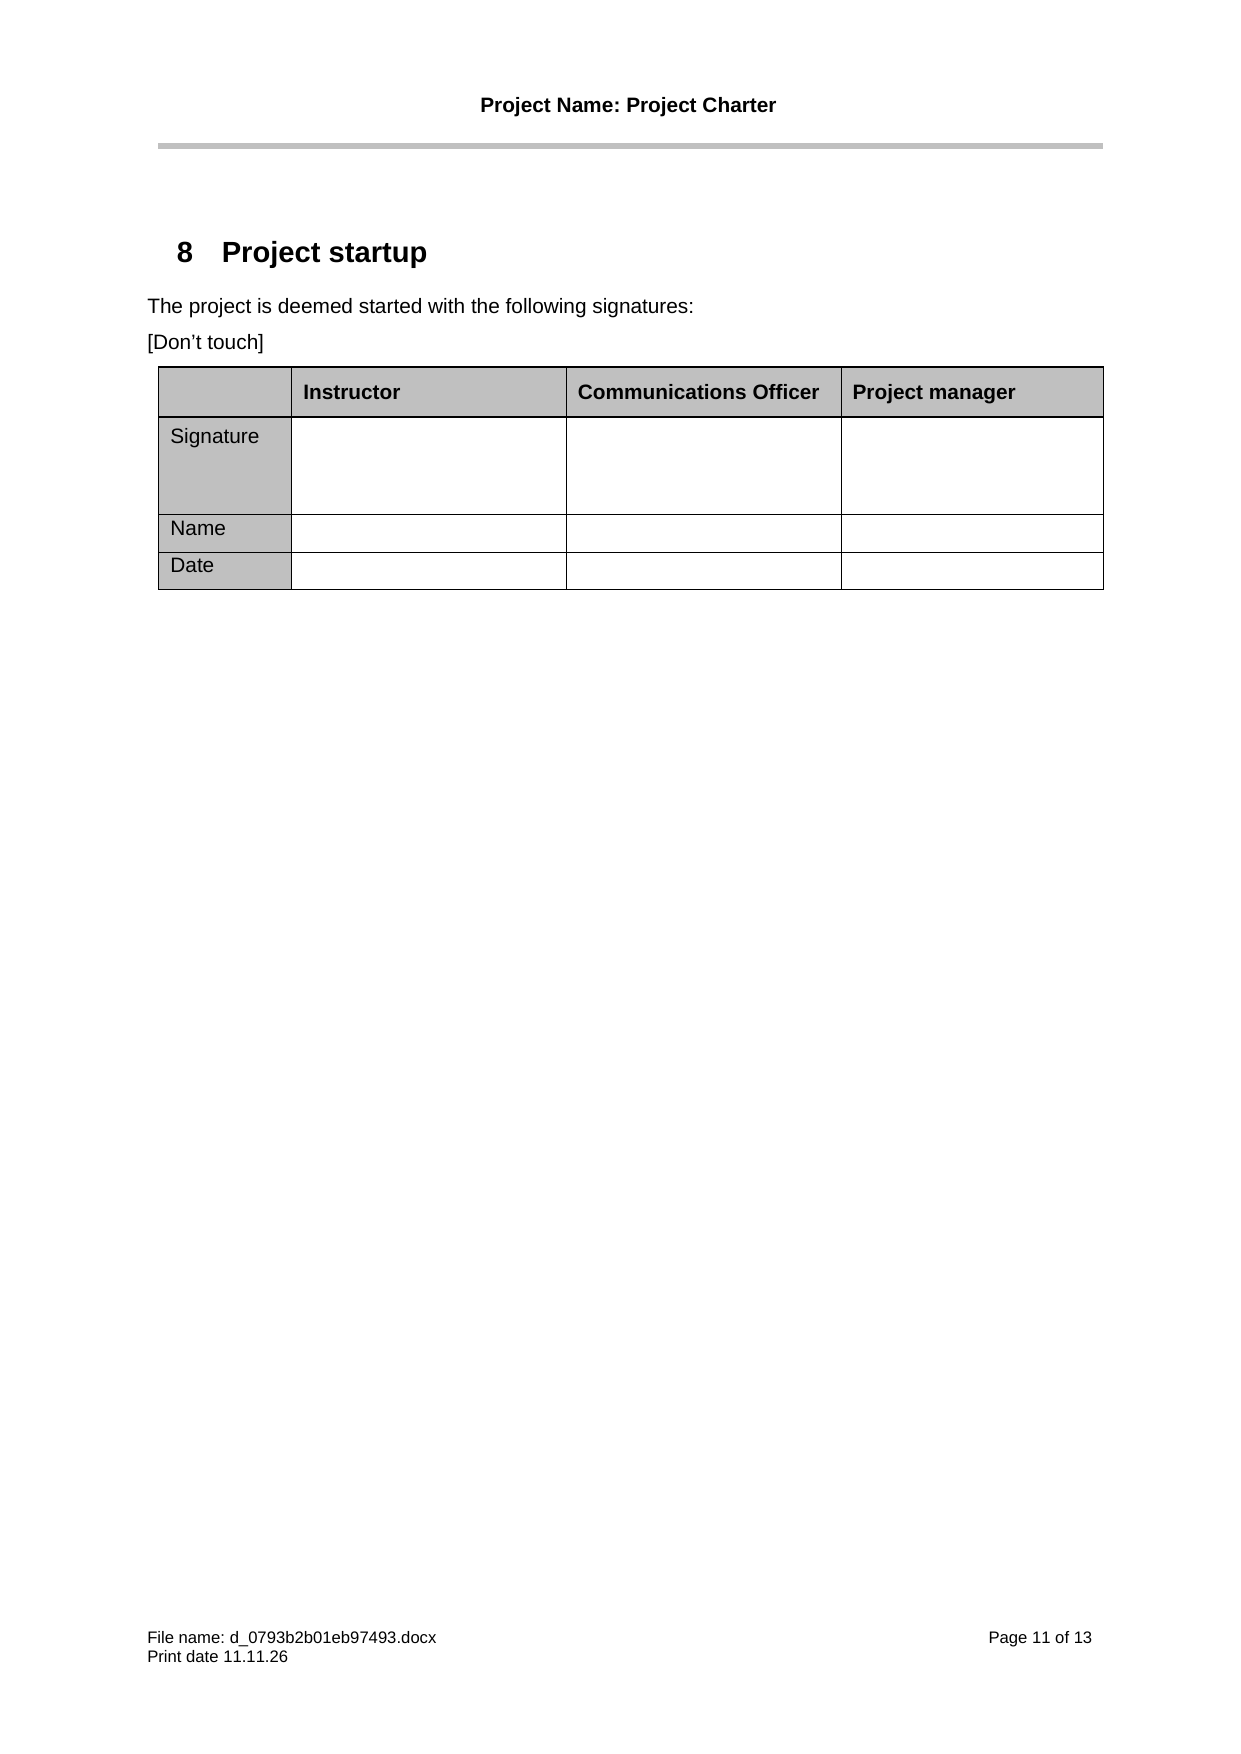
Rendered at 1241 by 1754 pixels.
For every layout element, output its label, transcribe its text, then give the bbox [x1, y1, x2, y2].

table_cell [842, 553, 1103, 589]
table_cell [842, 418, 1103, 514]
subtitle Project startup [177, 235, 1093, 268]
table_cell [292, 515, 566, 552]
table_cell [567, 418, 841, 514]
table_cell [842, 515, 1103, 552]
table_header Communications Officer [567, 368, 841, 416]
table_cell Name [159, 515, 291, 552]
table_header [159, 368, 291, 416]
table_cell [567, 515, 841, 552]
text [Don’t touch] [147, 330, 1093, 354]
table_cell [292, 418, 566, 514]
table_cell Date [159, 553, 291, 589]
text The project is deemed started with the following signatures: [147, 293, 1093, 317]
table_header Project manager [842, 368, 1103, 416]
table_cell Signature [159, 418, 291, 514]
table_cell [292, 553, 566, 589]
table_header Instructor [292, 368, 566, 416]
table_cell [567, 553, 841, 589]
